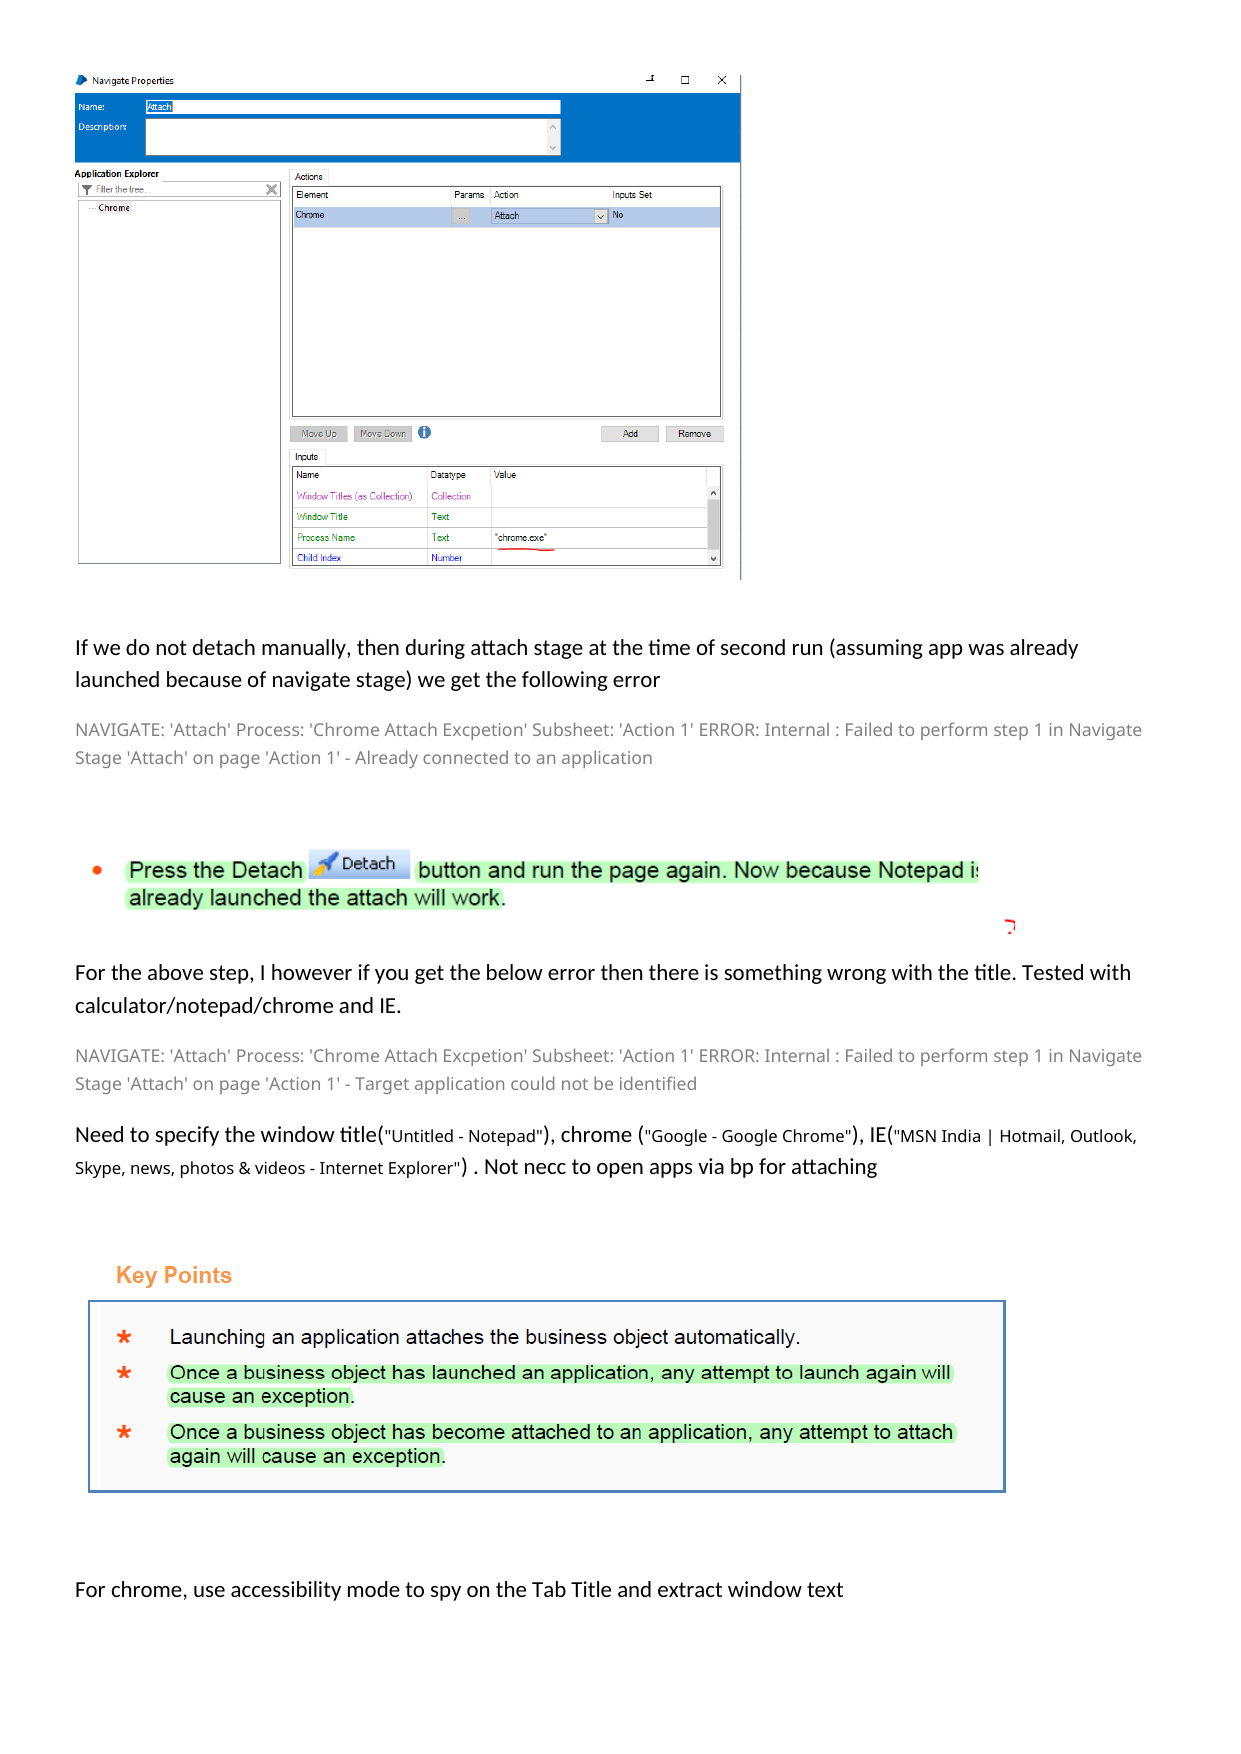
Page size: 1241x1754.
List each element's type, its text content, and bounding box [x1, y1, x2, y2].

text For chrome, use accessibility mode to spy on the Tab Title and extract window text [75, 1576, 1165, 1603]
text NAVIGATE: 'Attach' Process: 'Chrome Attach Excpetion' Subsheet: 'Action 1' ERROR: Internal : Failed to perform step 1 in Navigate Stage 'Attach' on page 'Action 1' - Target application could not be identified [75, 1044, 1165, 1096]
picture [75, 1258, 1016, 1498]
picture [75, 847, 1016, 934]
text Need to specify the window title("Untitled - Notepad"), chrome ("Google - Google Chrome"), IE("MSN India | Hotmail, Outlook, Skype, news, photos & videos - Internet Explorer") . Not necc to open apps via bp for attaching [75, 1120, 1165, 1180]
picture [75, 75, 742, 580]
text For the above step, I however if you get the below error then there is something wrong with the title. Tested with calculator/notepad/chrome and IE. [75, 958, 1165, 1019]
text NAVIGATE: 'Attach' Process: 'Chrome Attach Excpetion' Subsheet: 'Action 1' ERROR: Internal : Failed to perform step 1 in Navigate Stage 'Attach' on page 'Action 1' - Already connected to an application [75, 718, 1165, 770]
text If we do not detach manually, then during attach stage at the time of second run (assuming app was already launched because of navigate stage) we get the following error [75, 633, 1165, 693]
